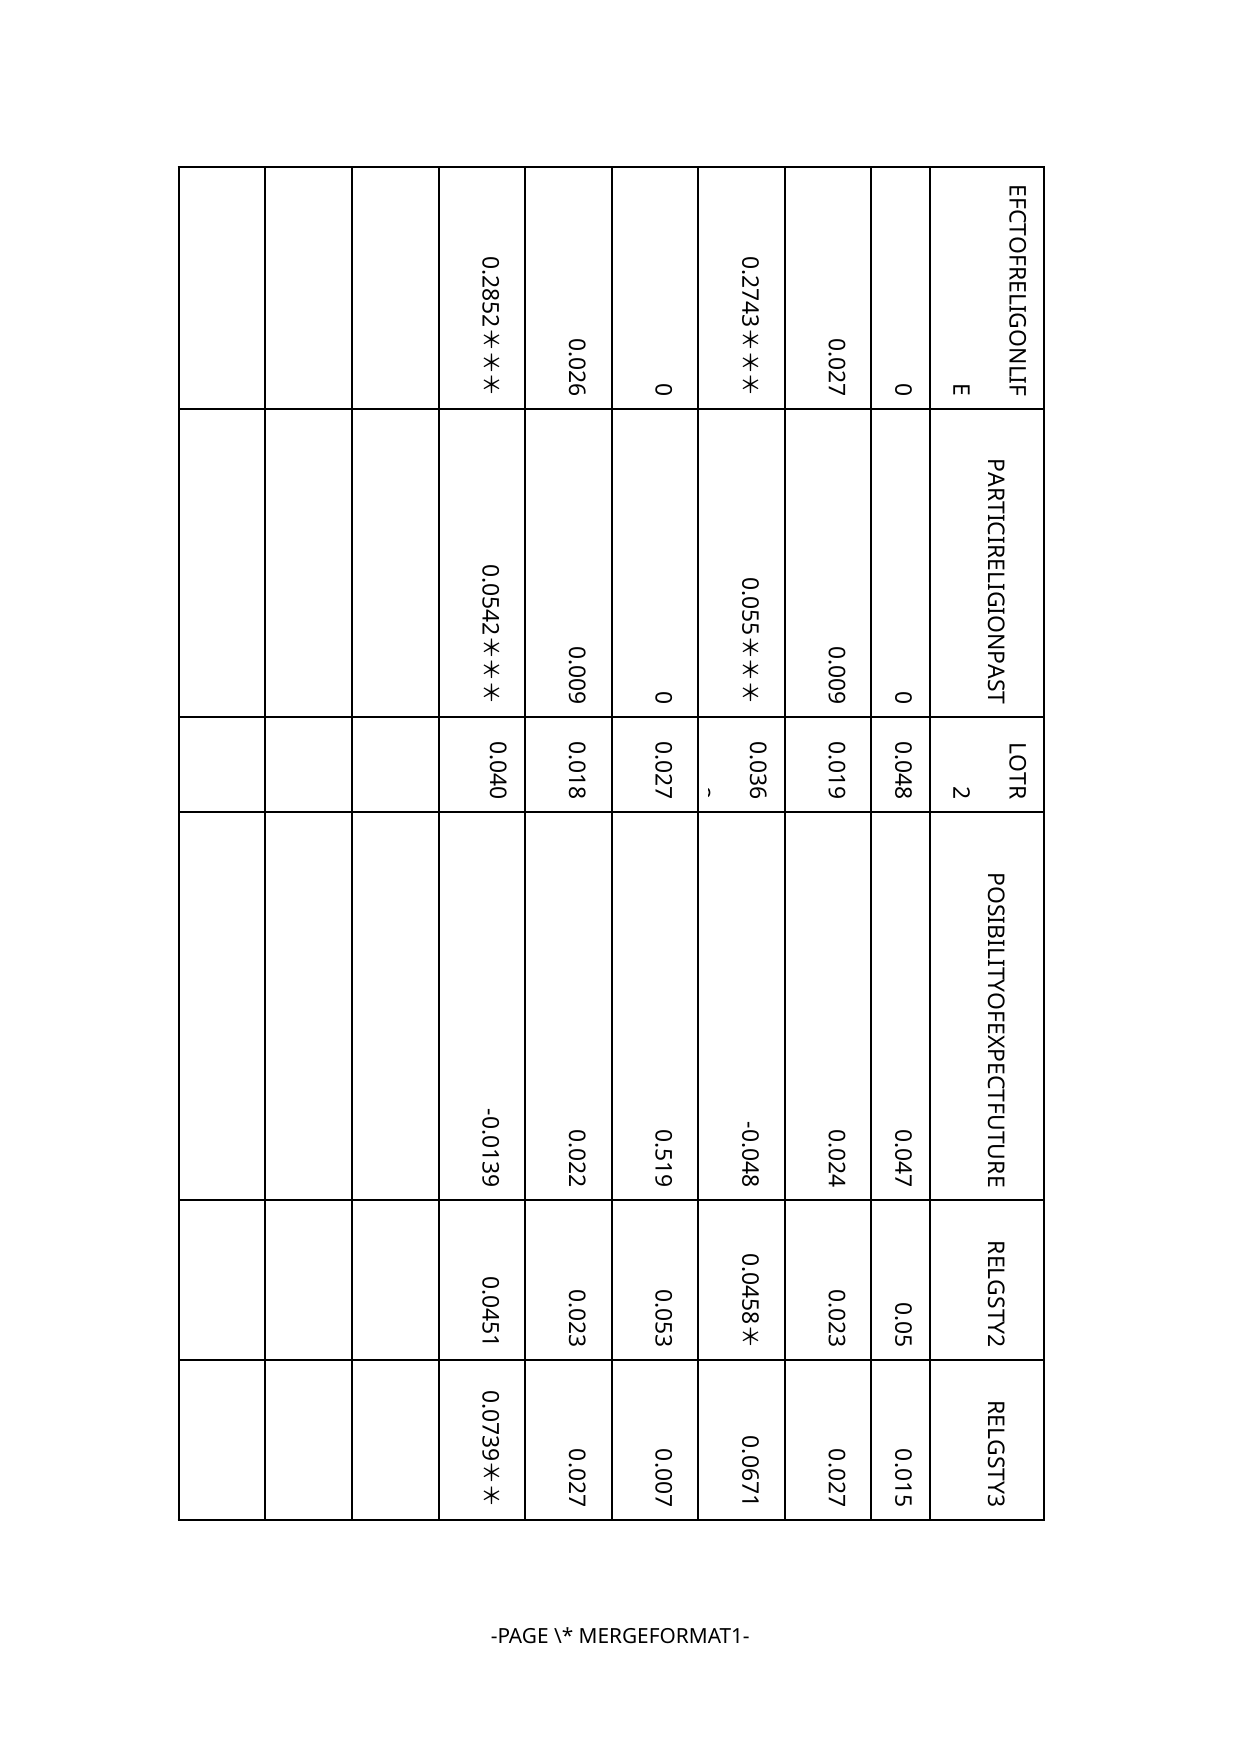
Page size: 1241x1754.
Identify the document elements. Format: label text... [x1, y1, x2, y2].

table_cell 0.047 [872, 813, 929, 1199]
table_cell [180, 1201, 264, 1359]
table_cell 0.026 [526, 168, 611, 408]
table_cell [180, 168, 264, 408]
table_cell 0.024 [786, 813, 870, 1199]
table_cell 0.027 [613, 718, 697, 811]
table_cell 0.027 [786, 168, 870, 408]
table_cell [266, 168, 351, 408]
table_cell 0.009 [786, 410, 870, 716]
table_cell 0.022 [526, 813, 611, 1199]
table_cell [353, 410, 438, 716]
table_cell 0.007 [613, 1361, 697, 1519]
table_cell [180, 813, 264, 1199]
table_cell 0.2743＊＊＊ [699, 168, 784, 408]
table_cell 0.053 [613, 1201, 697, 1359]
table_cell 0 [613, 410, 697, 716]
table_cell [353, 1361, 438, 1519]
table_cell PARTICIRELIGIONPAST [931, 410, 1043, 716]
table_cell 0.015 [872, 1361, 929, 1519]
table_cell 0.0368 [699, 718, 784, 811]
table_cell 0.0408＊ [440, 718, 524, 811]
table_cell [180, 718, 264, 811]
table_cell [180, 1361, 264, 1519]
table_cell RELGSTY3 [931, 1361, 1043, 1519]
table_cell 0.519 [613, 813, 697, 1199]
table_cell 0.0458＊ [699, 1201, 784, 1359]
table_cell 0.023 [526, 1201, 611, 1359]
table_cell 0.009 [526, 410, 611, 716]
table_cell 0.2852＊＊＊ [440, 168, 524, 408]
table_cell [266, 1361, 351, 1519]
table_cell 0.0451 [440, 1201, 524, 1359]
table_cell LOTR2 [931, 718, 1043, 811]
table_cell [266, 410, 351, 716]
table_cell 0.027 [786, 1361, 870, 1519]
table_cell 0.048 [872, 718, 929, 811]
table_cell 0.023 [786, 1201, 870, 1359]
table_cell 0 [872, 410, 929, 716]
table_cell 0.055＊＊＊ [699, 410, 784, 716]
table_cell 0.019 [786, 718, 870, 811]
table_cell 0.0542＊＊＊ [440, 410, 524, 716]
table_cell POSIBILITYOFEXPECTFUTURE [931, 813, 1043, 1199]
table_cell EFCTOFRELIGONLIFE [931, 168, 1043, 408]
table_cell [353, 813, 438, 1199]
table_cell [180, 410, 264, 716]
table_cell 0 [872, 168, 929, 408]
table_cell [353, 718, 438, 811]
table_cell [266, 1201, 351, 1359]
table_cell -0.0139 [440, 813, 524, 1199]
table_cell [353, 168, 438, 408]
table_cell 0.027 [526, 1361, 611, 1519]
table_cell [266, 718, 351, 811]
table_cell 0.05 [872, 1201, 929, 1359]
table_cell [353, 1201, 438, 1359]
table_cell 0.0671 [699, 1361, 784, 1519]
table_cell [266, 813, 351, 1199]
table_cell -0.048 [699, 813, 784, 1199]
table_cell 0.018 [526, 718, 611, 811]
table_cell RELGSTY2 [931, 1201, 1043, 1359]
table_cell 0.0739＊＊ [440, 1361, 524, 1519]
table_cell 0 [613, 168, 697, 408]
